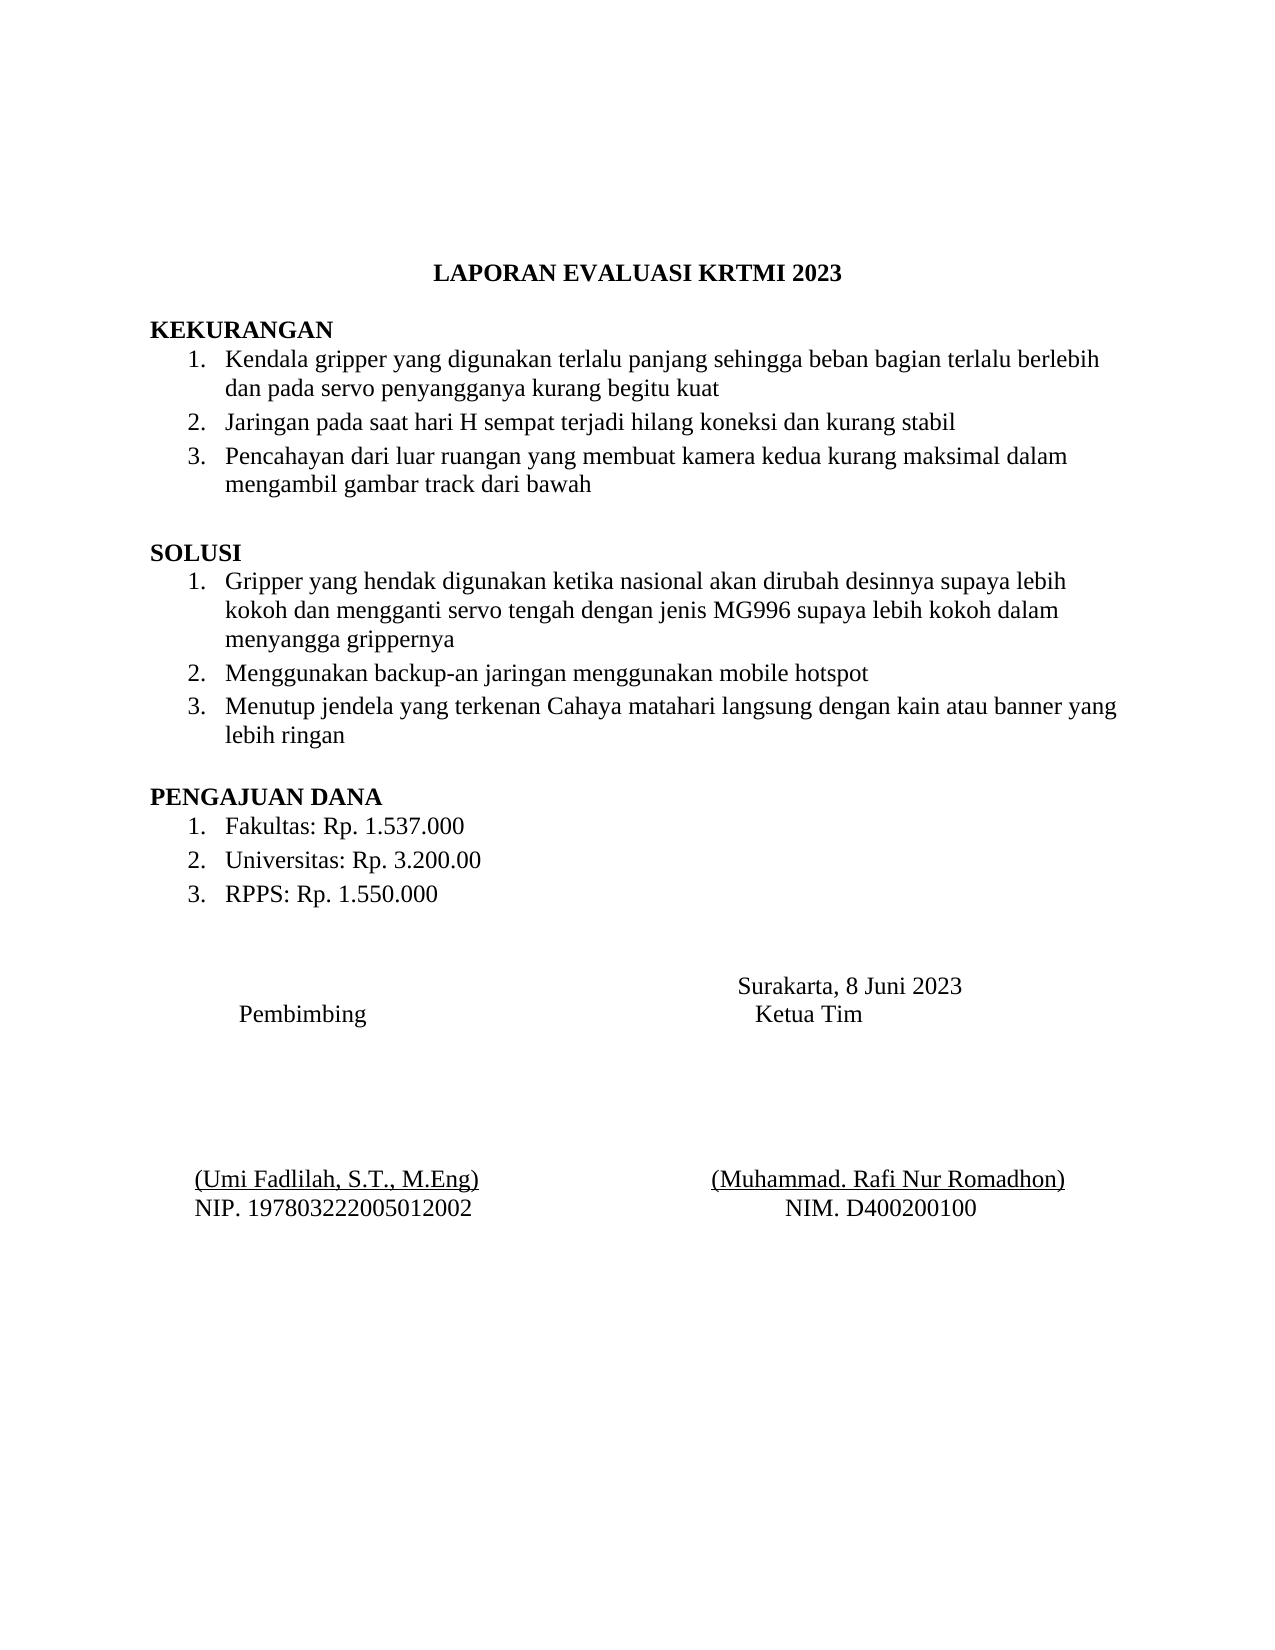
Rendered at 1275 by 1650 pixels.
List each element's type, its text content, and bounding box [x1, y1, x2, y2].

list Kendala gripper yang digunakan terlalu panjang sehingga beban bagian terlalu berlebih dan pada servo penyangganya kurang begitu kuat [187, 344, 1125, 401]
list Jaringan pada saat hari H sempat terjadi hilang koneksi dan kurang stabil [187, 407, 1125, 436]
text LAPORAN EVALUASI KRTMI 2023 [150, 258, 1125, 286]
text NIP. 197803222005012002 NIM. D400200100 [165, 1193, 1169, 1221]
text Surakarta, 8 Juni 2023 [225, 971, 962, 999]
list Gripper yang hendak digunakan ketika nasional akan dirubah desinnya supaya lebih kokoh dan mengganti servo tengah dengan jenis MG996 supaya lebih kokoh dalam menyangga grippernya [187, 566, 1125, 653]
text KEKURANGAN [150, 315, 1125, 344]
text SOLUSI [150, 538, 1125, 566]
list Universitas: Rp. 3.200.00 [187, 845, 1125, 874]
list Fakultas: Rp. 1.537.000 [187, 811, 1125, 840]
list Menutup jendela yang terkenan Cahaya matahari langsung dengan kain atau banner yang lebih ringan [187, 691, 1125, 749]
list Menggunakan backup-an jaringan menggunakan mobile hotspot [187, 658, 1125, 686]
text PENGAJUAN DANA [150, 782, 1125, 811]
list RPPS: Rp. 1.550.000 [187, 879, 1125, 908]
list Pencahayan dari luar ruangan yang membuat kamera kedua kurang maksimal dalam mengambil gambar track dari bawah [187, 441, 1125, 498]
text (Umi Fadlilah, S.T., M.Eng) (Muhammad. Rafi Nur Romadhon) [150, 1164, 1169, 1193]
text Pembimbing Ketua Tim [150, 999, 1125, 1028]
